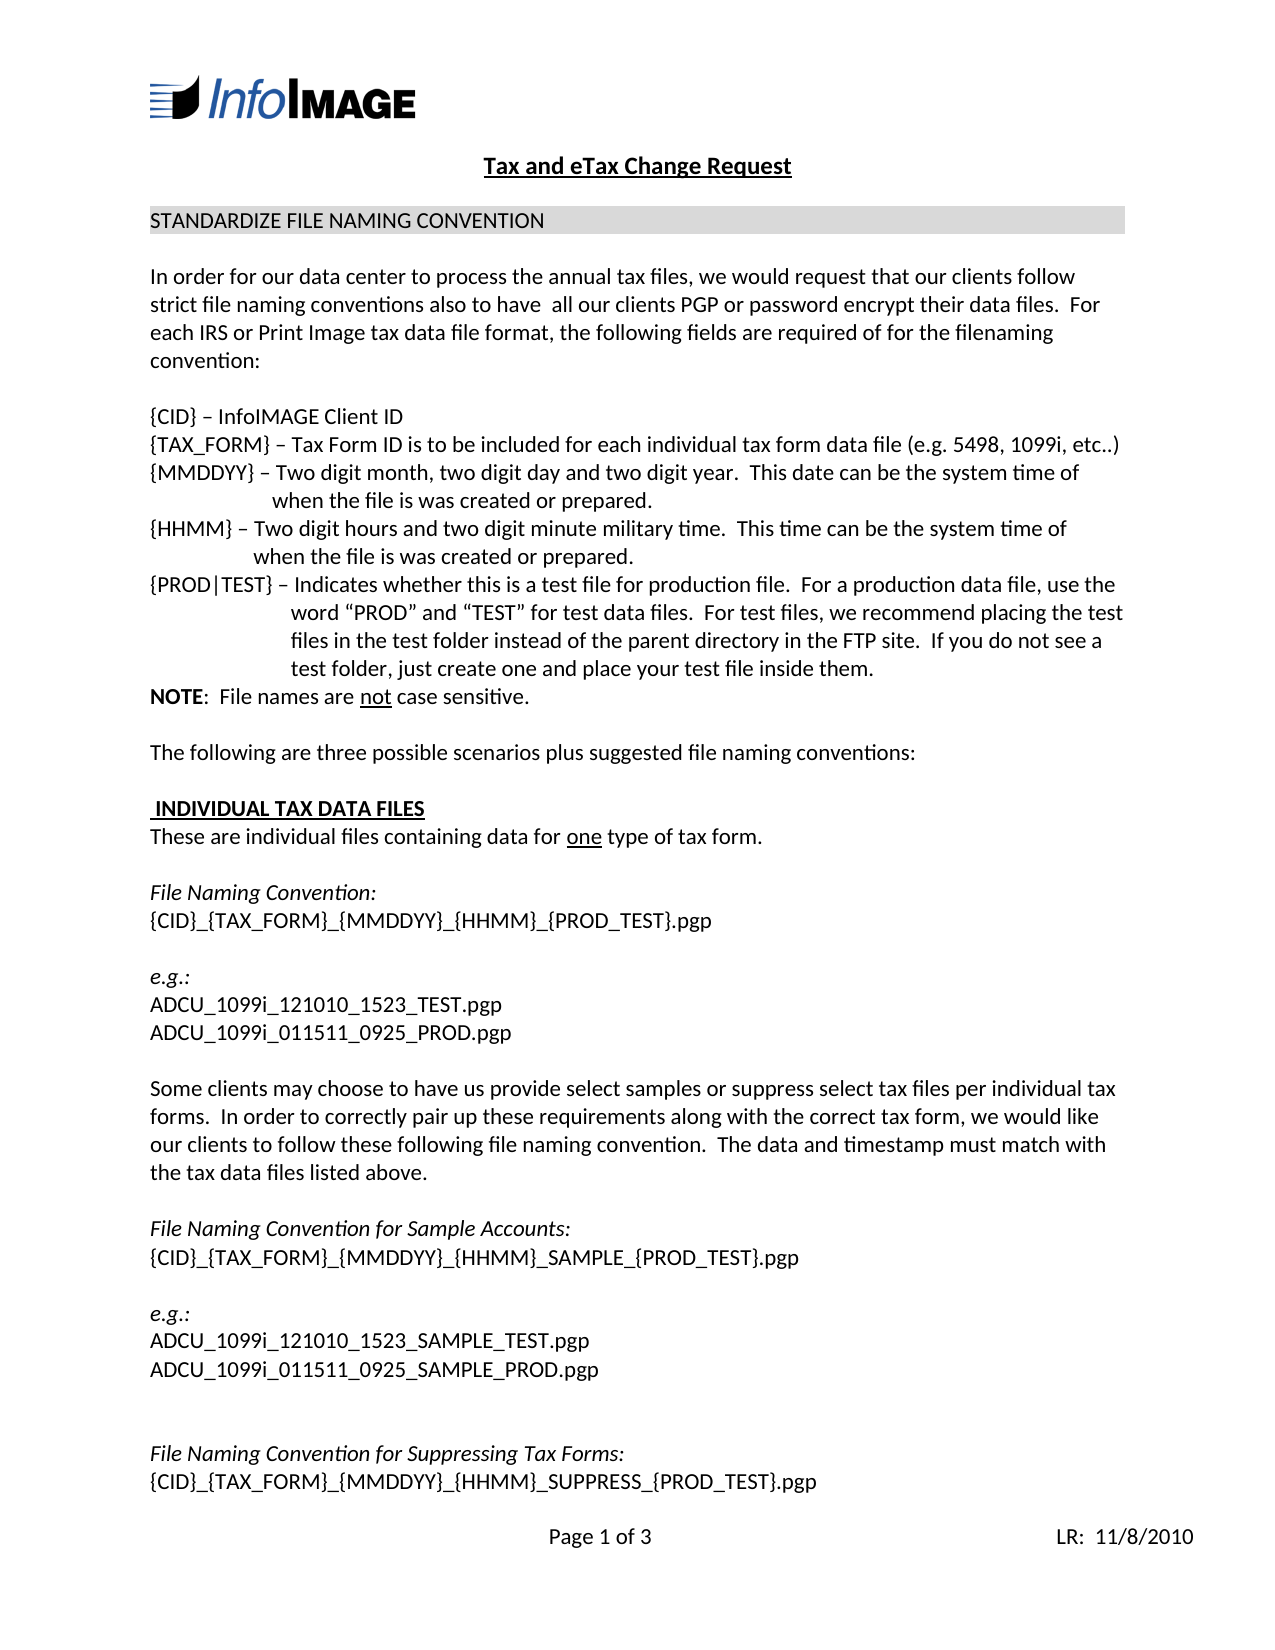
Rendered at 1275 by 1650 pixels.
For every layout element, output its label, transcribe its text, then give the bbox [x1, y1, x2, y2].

text In order for our data center to process the annual tax files, we would request that our clients follow strict file naming conventions also to have all our clients PGP or password encrypt their data files. For each IRS or Print Image tax data file format, the following fields are required of for the filenaming convention: [150, 262, 1125, 374]
text ADCU_1099i_011511_0925_PROD.pgp [150, 1018, 1125, 1046]
text {PROD|TEST} – Indicates whether this is a test file for production file. For a production data file, use the word “PROD” and “TEST” for test data files. For test files, we recommend placing the test files in the test folder instead of the parent directory in the FTP site. If you do not see a test folder, just create one and place your test file inside them. [150, 570, 1125, 682]
text ADCU_1099i_121010_1523_TEST.pgp [150, 990, 1125, 1018]
text ADCU_1099i_121010_1523_SAMPLE_TEST.pgp [150, 1327, 1125, 1355]
text These are individual files containing data for one type of tax form. [150, 822, 1125, 850]
text Tax and eTax Change Request [150, 150, 1125, 181]
text e.g.: [150, 962, 1125, 990]
picture [150, 75, 415, 119]
text {HHMM} – Two digit hours and two digit minute military time. This time can be the system time of when the file is was created or prepared. [150, 514, 1125, 570]
text File Naming Convention for Sample Accounts: [150, 1214, 1125, 1243]
text {CID}_{TAX_FORM}_{MMDDYY}_{HHMM}_SAMPLE_{PROD_TEST}.pgp [150, 1243, 1125, 1271]
text ADCU_1099i_011511_0925_SAMPLE_PROD.pgp [150, 1355, 1125, 1383]
text e.g.: [150, 1299, 1125, 1327]
text Some clients may choose to have us provide select samples or suppress select tax files per individual tax forms. In order to correctly pair up these requirements along with the correct tax form, we would like our clients to follow these following file naming convention. The data and timestamp must match with the tax data files listed above. [150, 1074, 1125, 1187]
text File Naming Convention: [150, 878, 1125, 906]
text {TAX_FORM} – Tax Form ID is to be included for each individual tax form data file (e.g. 5498, 1099i, etc..) [150, 430, 1125, 458]
text INDIVIDUAL TAX DATA FILES [150, 794, 1125, 822]
text {CID} – InfoIMAGE Client ID [150, 402, 1125, 430]
text The following are three possible scenarios plus suggested file naming conventions: [150, 738, 1125, 766]
text {CID}_{TAX_FORM}_{MMDDYY}_{HHMM}_SUPPRESS_{PROD_TEST}.pgp [150, 1467, 1125, 1495]
text STANDARDIZE FILE NAMING CONVENTION [150, 206, 1125, 234]
text {MMDDYY} – Two digit month, two digit day and two digit year. This date can be the system time of when the file is was created or prepared. [150, 458, 1125, 514]
text NOTE: File names are not case sensitive. [150, 682, 1125, 710]
text {CID}_{TAX_FORM}_{MMDDYY}_{HHMM}_{PROD_TEST}.pgp [150, 906, 1125, 934]
text File Naming Convention for Suppressing Tax Forms: [150, 1439, 1125, 1467]
